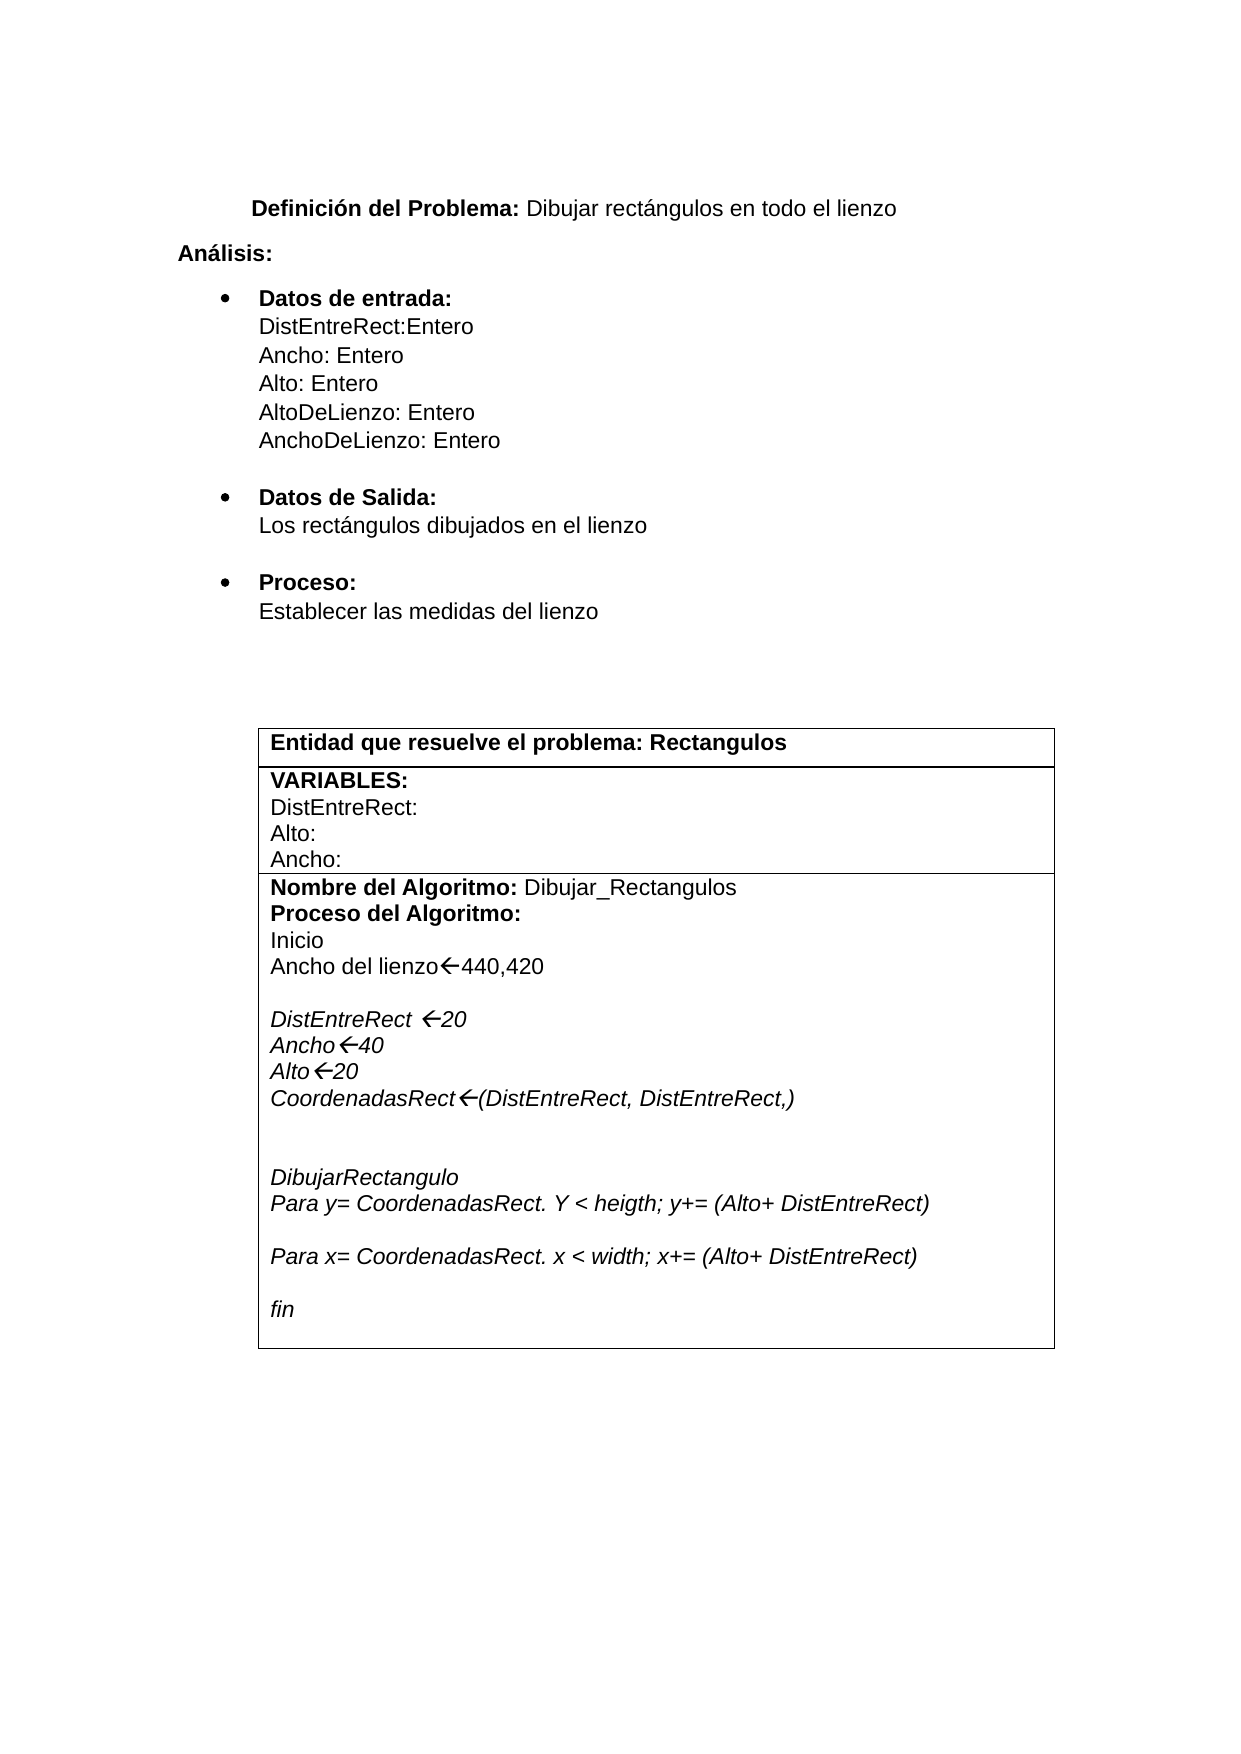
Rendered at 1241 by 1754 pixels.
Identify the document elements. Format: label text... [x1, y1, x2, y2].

list Datos de Salida: [221, 484, 1063, 510]
list Establecer las medidas del lienzo [258, 598, 1063, 624]
text Definición del Problema: Dibujar rectángulos en todo el lienzo [177, 194, 1063, 221]
list AltoDeLienzo: Entero [258, 398, 1063, 425]
table_cell VARIABLES: DistEntreRect: Alto: Ancho: [259, 768, 1054, 873]
list Ancho: Entero [258, 342, 1063, 368]
list Alto: Entero [258, 370, 1063, 396]
list Datos de entrada: [221, 285, 1063, 311]
list Proceso: [221, 569, 1063, 596]
list AnchoDeLienzo: Entero [258, 427, 1063, 453]
table_header Entidad que resuelve el problema: Rectangulos [259, 729, 1054, 766]
list Los rectángulos dibujados en el lienzo [258, 512, 1063, 539]
table_cell Nombre del Algoritmo: Dibujar_Rectangulos Proceso del Algoritmo: Inicio Ancho del lienzo440,420 DistEntreRect 20 Ancho40 Alto20 CoordenadasRect(DistEntreRect, DistEntreRect,) DibujarRectangulo Para y= CoordenadasRect. Y < heigth; y+= (Alto+ DistEntreRect) Para x= CoordenadasRect. x < width; x+= (Alto+ DistEntreRect) fin [259, 874, 1054, 1348]
list DistEntreRect:Entero [258, 313, 1063, 339]
text Análisis: [177, 240, 1063, 266]
